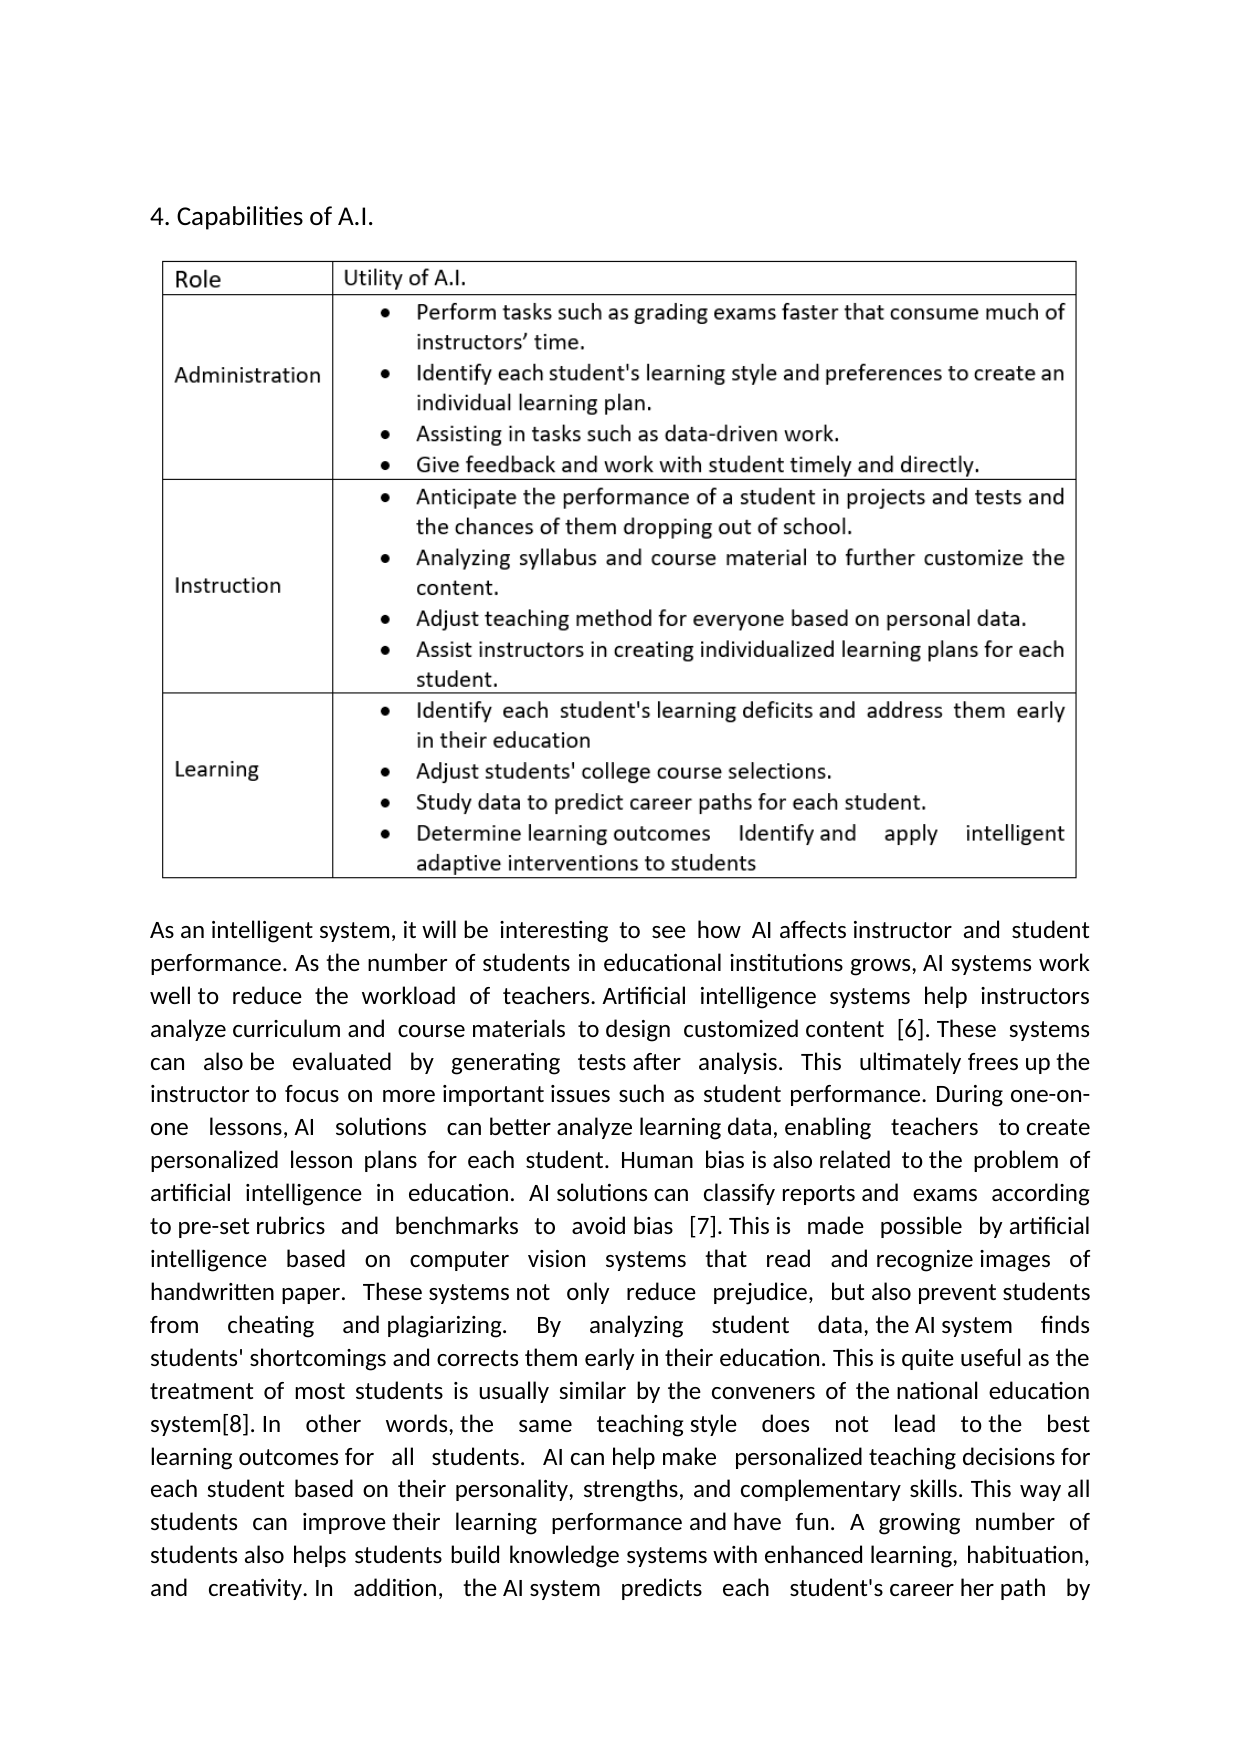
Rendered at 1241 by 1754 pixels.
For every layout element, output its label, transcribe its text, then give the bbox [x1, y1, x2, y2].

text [150, 1537, 1090, 1603]
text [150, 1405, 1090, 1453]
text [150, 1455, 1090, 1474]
picture [150, 251, 1091, 896]
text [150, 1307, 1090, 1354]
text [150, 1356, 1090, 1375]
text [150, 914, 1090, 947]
text 4. Capabilities of A.I. [150, 199, 1090, 233]
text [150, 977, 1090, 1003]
